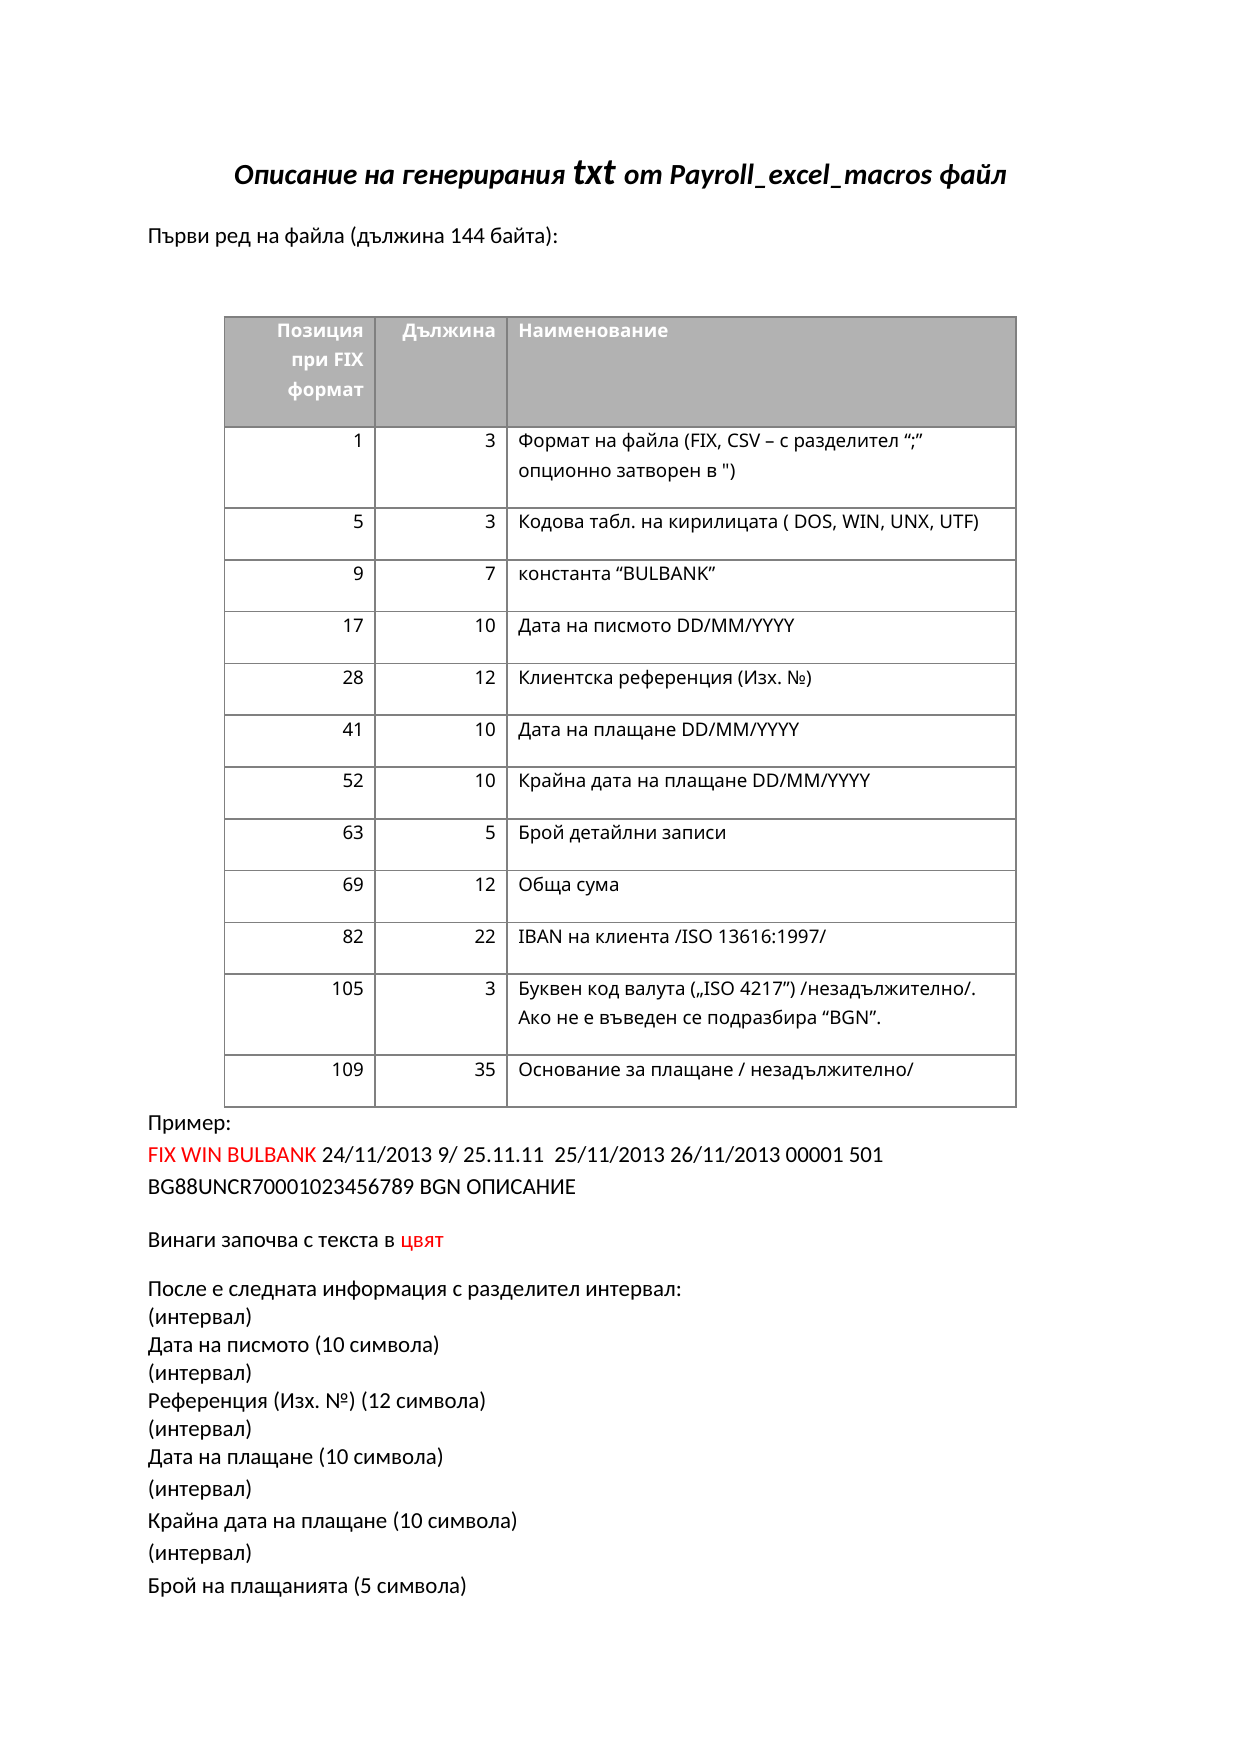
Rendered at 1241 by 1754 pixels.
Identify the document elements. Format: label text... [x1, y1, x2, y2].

table_cell 3 [376, 509, 506, 559]
table_cell 69 [225, 871, 374, 921]
table_cell 3 [376, 428, 506, 507]
table_cell 10 [376, 768, 506, 818]
text Дата на писмото (10 символа) [148, 1330, 1093, 1358]
text Брой на плащанията (5 символа) [148, 1571, 1093, 1599]
text (интервал) [148, 1538, 1093, 1567]
table_cell 17 [225, 612, 374, 663]
table_cell 63 [225, 820, 374, 870]
table_cell 5 [225, 509, 374, 559]
text (интервал) [148, 1302, 1093, 1330]
table_cell 1 [225, 428, 374, 507]
table_cell Формат на файла (FIX, CSV – с разделител “;” опционно затворен в ") [508, 428, 1015, 507]
text Референция (Изх. №) (12 символа) [148, 1386, 1093, 1414]
text Крайна дата на плащане (10 символа) [148, 1506, 1093, 1534]
text (интервал) [148, 1474, 1093, 1502]
table_header Дължина [376, 318, 506, 426]
table_cell 105 [225, 975, 374, 1054]
table_cell константа “BULBANK” [508, 561, 1015, 611]
table_cell 41 [225, 716, 374, 766]
table_cell 9 [225, 561, 374, 611]
text Описание на генерирания txt от Payroll_excel_macros файл [148, 148, 1093, 193]
table_cell Клиентска референция (Изх. №) [508, 664, 1015, 714]
table_cell Брой детайлни записи [508, 820, 1015, 870]
table_header Наименование [508, 318, 1015, 426]
text Пример: [148, 1108, 1093, 1136]
table_cell Основание за плащане / незадължително/ [508, 1056, 1015, 1106]
table_cell Кодова табл. на кирилицата ( DOS, WIN, UNX, UTF) [508, 509, 1015, 559]
table_header Позиция при FIX формат [225, 318, 374, 426]
table_cell 28 [225, 664, 374, 714]
table_cell IBAN на клиента /ISO 13616:1997/ [508, 923, 1015, 973]
table_cell 7 [376, 561, 506, 611]
table_cell Обща сума [508, 871, 1015, 921]
table_cell 10 [376, 716, 506, 766]
table_cell 5 [376, 820, 506, 870]
table_cell 82 [225, 923, 374, 973]
text Винаги започва с текста в цвят [148, 1225, 1093, 1253]
table_cell 12 [376, 664, 506, 714]
text (интервал) [148, 1358, 1093, 1386]
table_cell Дата на плащане DD/MM/YYYY [508, 716, 1015, 766]
text Първи ред на файла (дължина 144 байта): [148, 221, 1093, 249]
table_cell 22 [376, 923, 506, 973]
text (интервал) [148, 1414, 1093, 1442]
text FIX WIN BULBANK 24/11/2013 9/ 25.11.11 25/11/2013 26/11/2013 00001 501 BG88UNCR70001023456789 BGN ОПИСАНИЕ [148, 1140, 1093, 1200]
table_cell 3 [376, 975, 506, 1054]
table_cell Дата на писмото DD/MM/YYYY [508, 612, 1015, 663]
table_cell 52 [225, 768, 374, 818]
table_cell 35 [376, 1056, 506, 1106]
table_cell 12 [376, 871, 506, 921]
table_cell 10 [376, 612, 506, 663]
table_cell Буквен код валута („ISO 4217”) /незадължително/. Ако не е въведен се подразбира “BGN”. [508, 975, 1015, 1054]
text Дата на плащане (10 символа) [148, 1442, 1093, 1470]
text После е следната информация с разделител интервал: [148, 1274, 1093, 1302]
table_cell Крайна дата на плащане DD/MM/YYYY [508, 768, 1015, 818]
table_cell 109 [225, 1056, 374, 1106]
